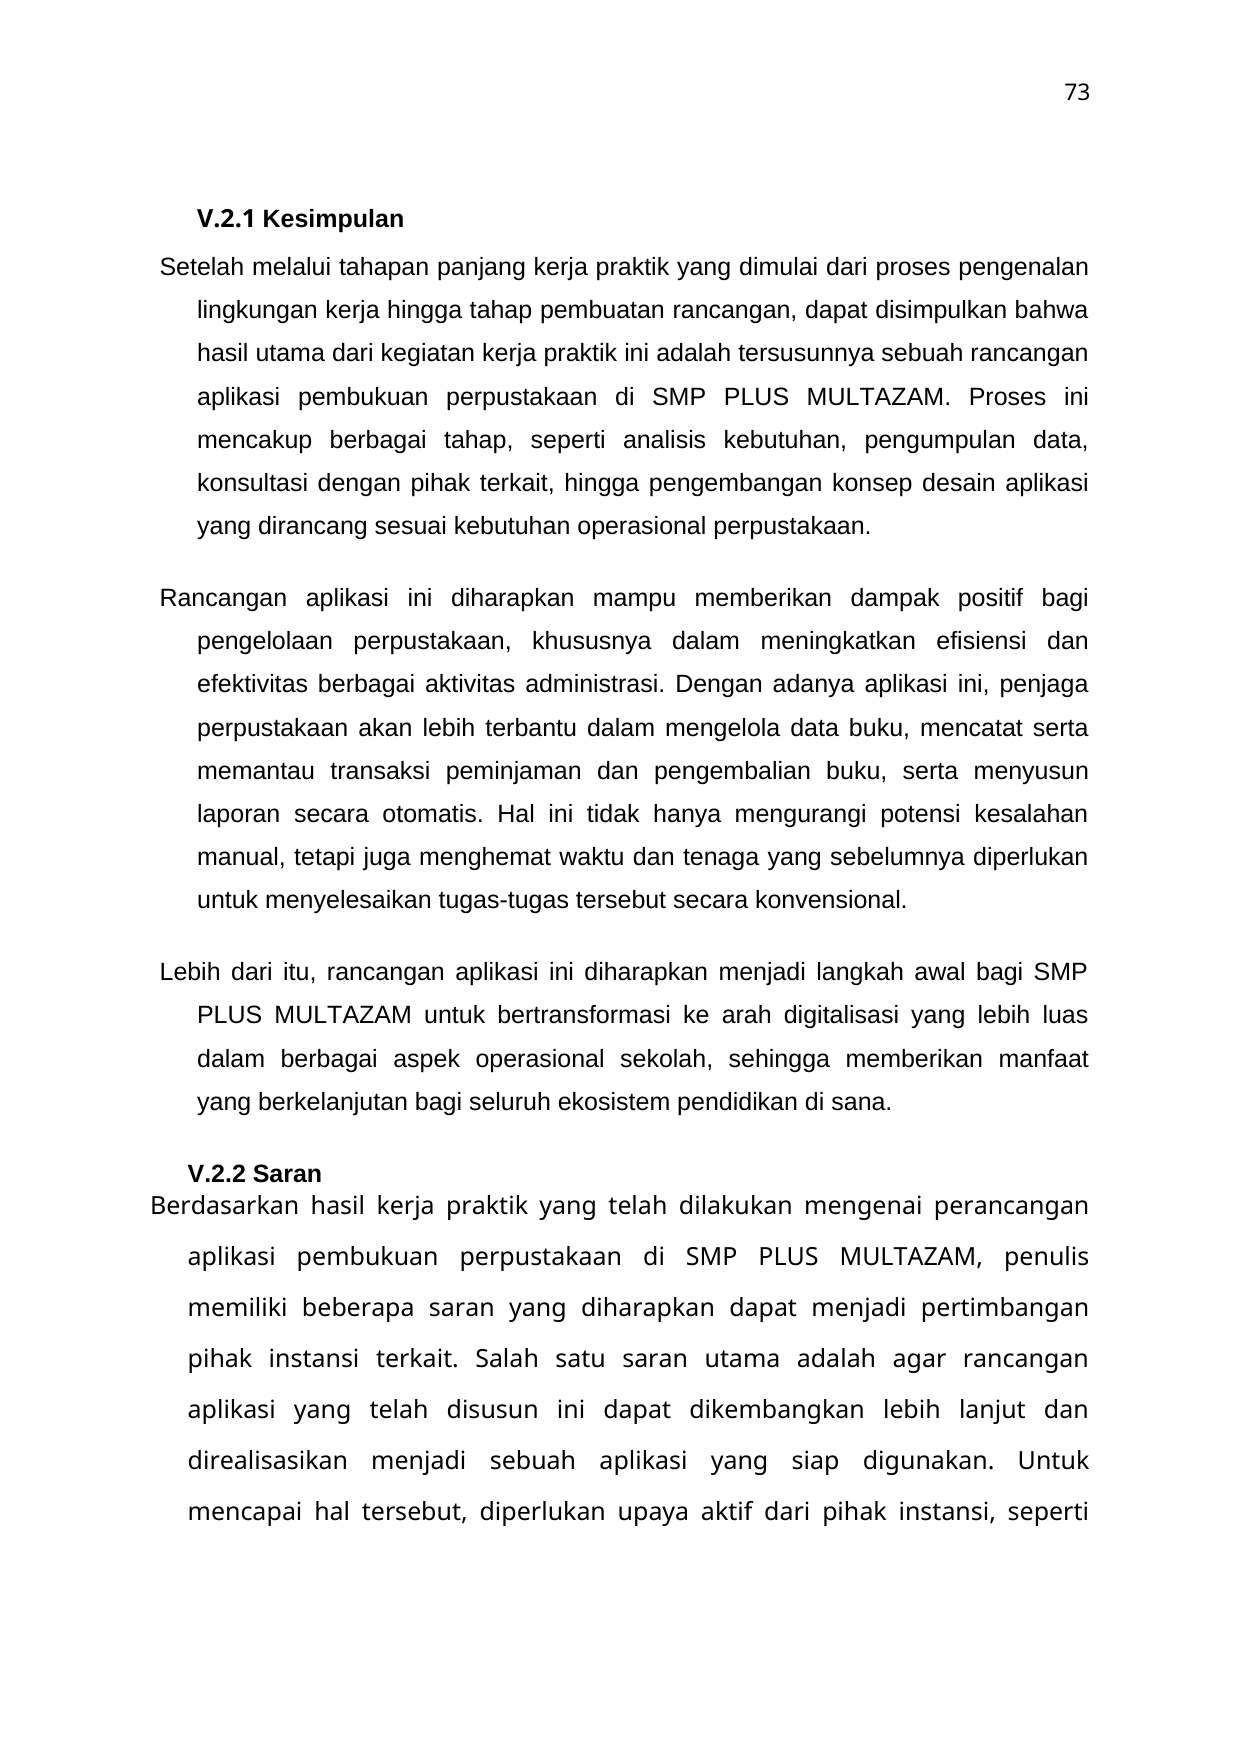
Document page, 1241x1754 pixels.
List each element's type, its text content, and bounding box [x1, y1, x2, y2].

text Setelah melalui tahapan panjang kerja praktik yang dimulai dari proses pengenalan lingkungan kerja hingga tahap pembuatan rancangan, dapat disimpulkan bahwa hasil utama dari kegiatan kerja praktik ini adalah tersusunnya sebuah rancangan aplikasi pembukuan perpustakaan di SMP PLUS MULTAZAM. Proses ini mencakup berbagai tahap, seperti analisis kebutuhan, pengumpulan data, konsultasi dengan pihak terkait, hingga pengembangan konsep desain aplikasi yang dirancang sesuai kebutuhan operasional perpustakaan. [159, 252, 1090, 539]
subtitle V.2.2 Saran [187, 1159, 1090, 1188]
text Lebih dari itu, rancangan aplikasi ini diharapkan menjadi langkah awal bagi SMP PLUS MULTAZAM untuk bertransformasi ke arah digitalisasi yang lebih luas dalam berbagai aspek operasional sekolah, sehingga memberikan manfaat yang berkelanjutan bagi seluruh ekosistem pendidikan di sana. [159, 957, 1090, 1115]
subtitle V.2.1 Kesimpulan [197, 201, 1090, 235]
text Rancangan aplikasi ini diharapkan mampu memberikan dampak positif bagi pengelolaan perpustakaan, khususnya dalam meningkatkan efisiensi dan efektivitas berbagai aktivitas administrasi. Dengan adanya aplikasi ini, penjaga perpustakaan akan lebih terbantu dalam mengelola data buku, mencatat serta memantau transaksi peminjaman dan pengembalian buku, serta menyusun laporan secara otomatis. Hal ini tidak hanya mengurangi potensi kesalahan manual, tetapi juga menghemat waktu dan tenaga yang sebelumnya diperlukan untuk menyelesaikan tugas-tugas tersebut secara konvensional. [159, 583, 1090, 914]
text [150, 1188, 1090, 1528]
